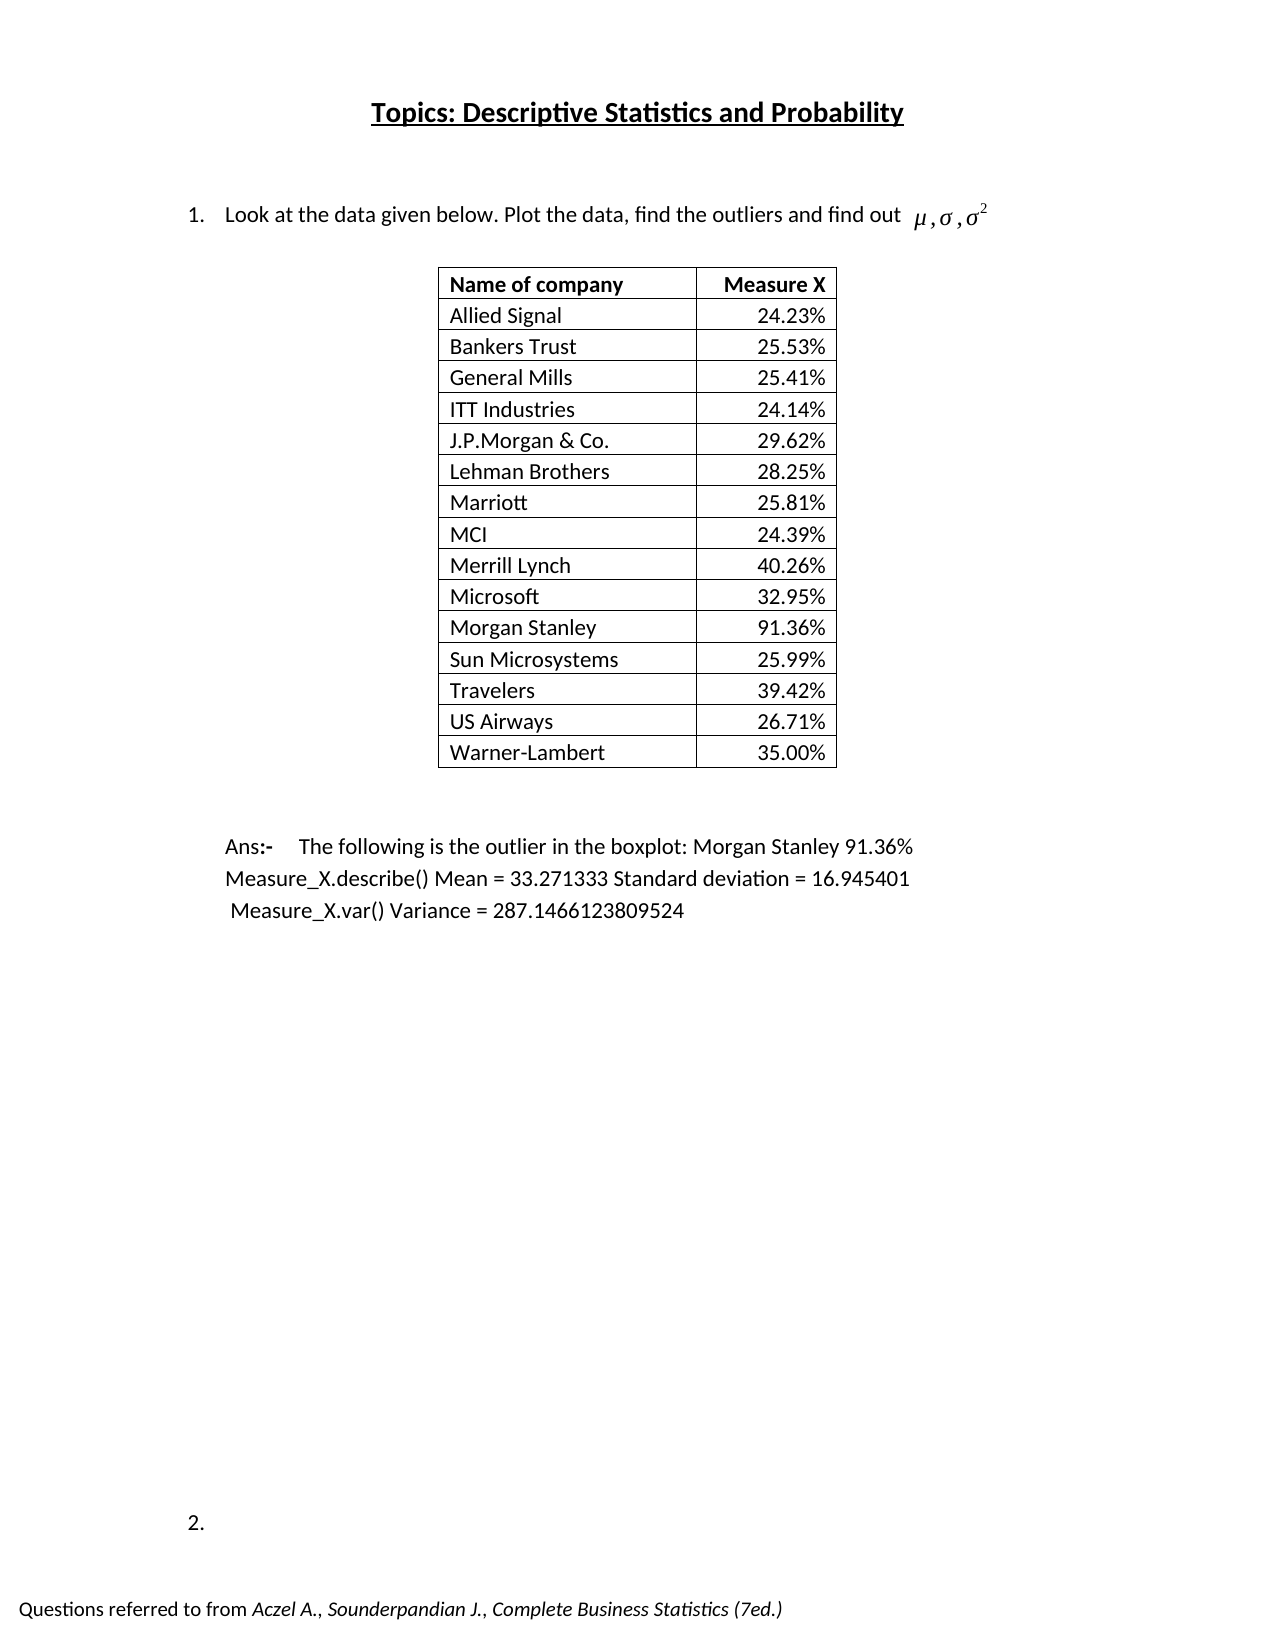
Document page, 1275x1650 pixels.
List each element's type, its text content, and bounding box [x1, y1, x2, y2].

table_cell Marriott [439, 486, 696, 517]
table_cell Travelers [439, 674, 696, 704]
list Measure_X.var() Variance = 287.1466123809524 [225, 896, 1125, 924]
table_cell MCI [439, 518, 696, 548]
table_cell US Airways [439, 705, 696, 735]
table_cell Lehman Brothers [439, 455, 696, 485]
table_cell 29.62% [697, 424, 836, 454]
text Topics: Descriptive Statistics and Probability [150, 94, 1125, 129]
table_cell 35.00% [697, 736, 836, 767]
table_cell 40.26% [697, 549, 836, 579]
table_cell 24.23% [697, 299, 836, 329]
table_cell 39.42% [697, 674, 836, 704]
table_cell 25.53% [697, 330, 836, 360]
table_cell 25.41% [697, 361, 836, 392]
list Measure_X.describe() Mean = 33.271333 Standard deviation = 16.945401 [225, 864, 1125, 892]
table_cell 25.81% [697, 486, 836, 517]
table_cell 28.25% [697, 455, 836, 485]
table_cell General Mills [439, 361, 696, 392]
table_cell 24.14% [697, 393, 836, 423]
table_cell 25.99% [697, 643, 836, 673]
table_cell Bankers Trust [439, 330, 696, 360]
table_cell Merrill Lynch [439, 549, 696, 579]
table_cell 91.36% [697, 611, 836, 642]
table_cell 26.71% [697, 705, 836, 735]
table_header Measure X [697, 268, 836, 298]
table_cell ITT Industries [439, 393, 696, 423]
list Look at the data given below. Plot the data, find the outliers and find out [187, 199, 1125, 230]
table_cell J.P.Morgan & Co. [439, 424, 696, 454]
table_cell Microsoft [439, 580, 696, 610]
table_cell Sun Microsystems [439, 643, 696, 673]
table_header Name of company [439, 268, 696, 298]
table_cell 24.39% [697, 518, 836, 548]
table_cell Warner-Lambert [439, 736, 696, 767]
list Ans:- The following is the outlier in the boxplot: Morgan Stanley 91.36% [225, 832, 1125, 860]
table_cell Morgan Stanley [439, 611, 696, 642]
table_cell Allied Signal [439, 299, 696, 329]
table_cell 32.95% [697, 580, 836, 610]
